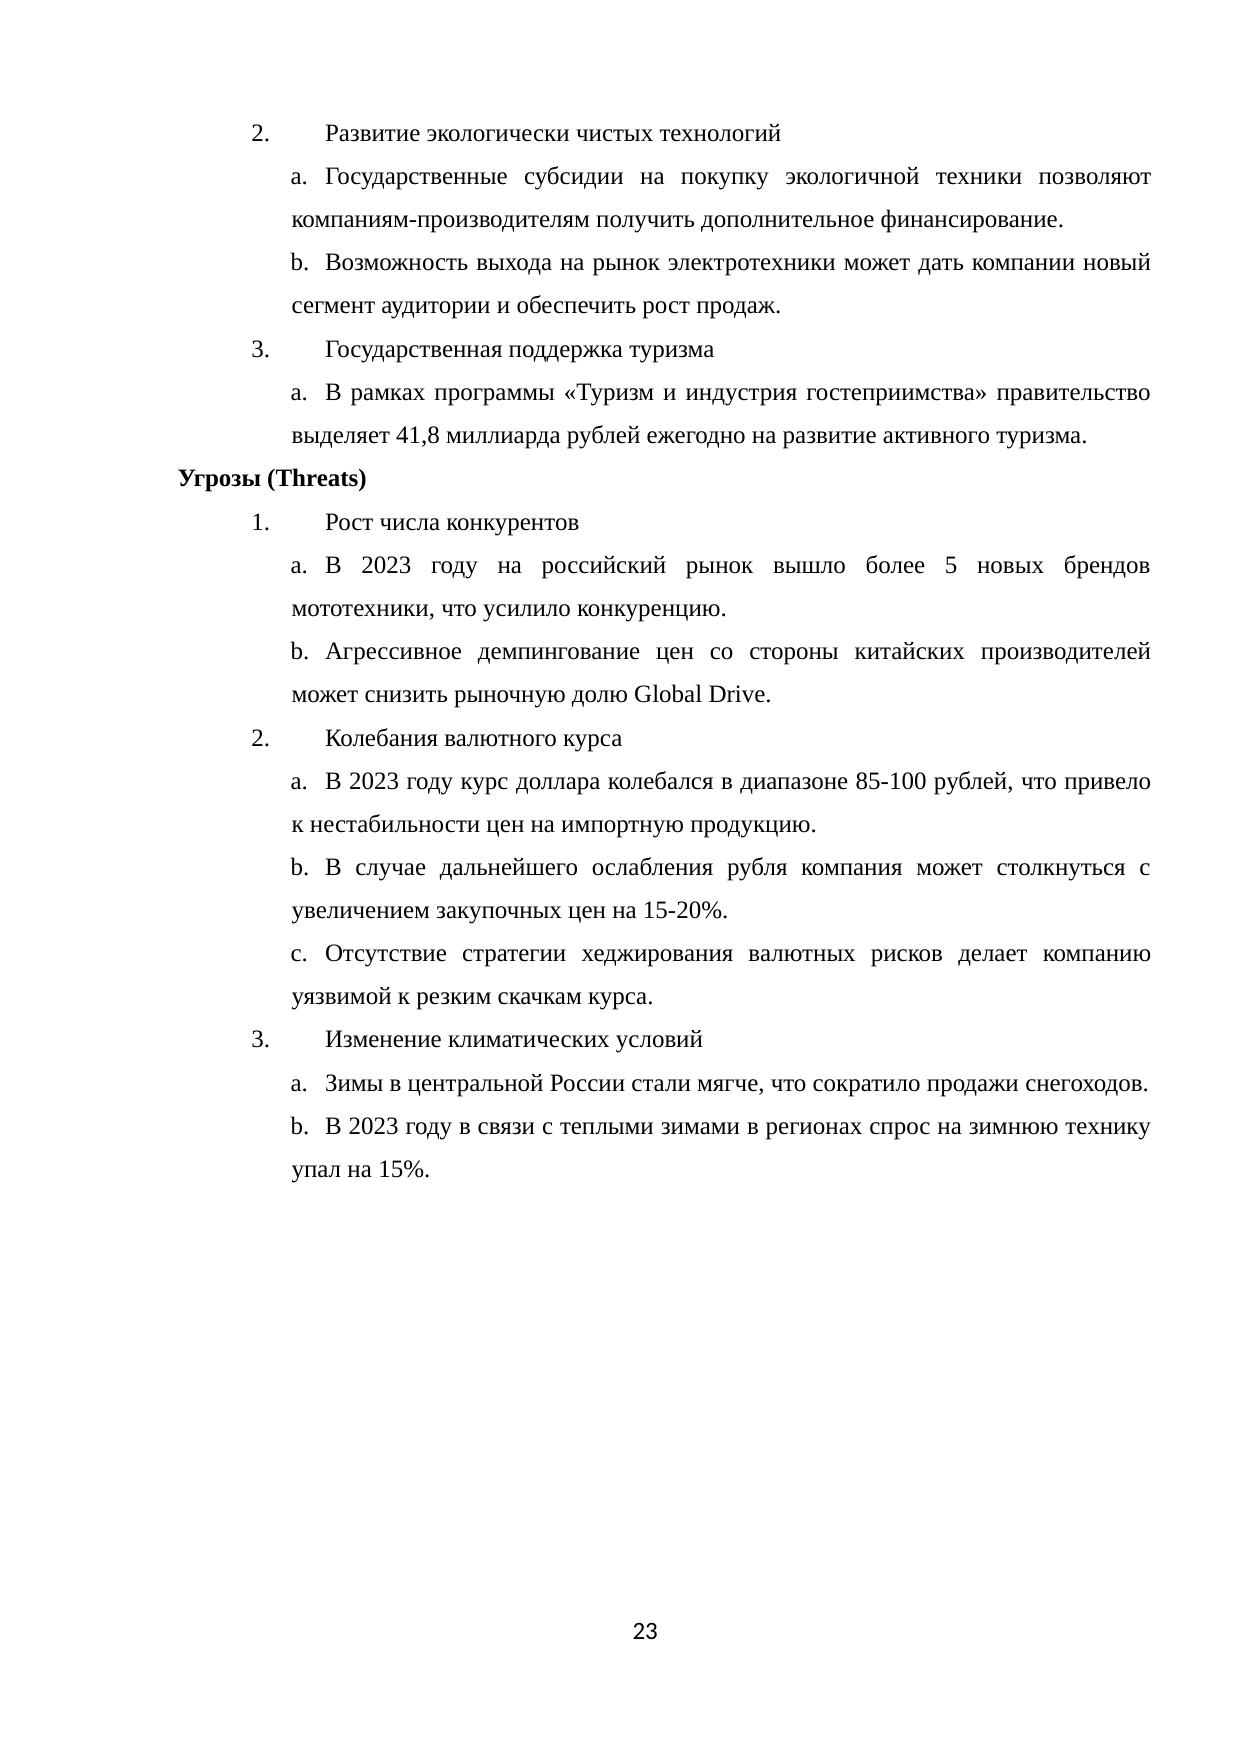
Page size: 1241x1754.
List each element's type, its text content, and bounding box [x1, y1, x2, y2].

list В 2023 году курс доллара колебался в диапазоне 85-100 рублей, что привело к нестабильности цен на импортную продукцию. [290, 766, 1152, 838]
list Возможность выхода на рынок электротехники может дать компании новый сегмент аудитории и обеспечить рост продаж. [290, 247, 1152, 319]
list В случае дальнейшего ослабления рубля компания может столкнуться с увеличением закупочных цен на 15-20%. [290, 852, 1152, 924]
list Агрессивное демпингование цен со стороны китайских производителей может снизить рыночную долю Global Drive. [290, 636, 1152, 708]
list Колебания валютного курса [177, 723, 1152, 751]
list Развитие экологически чистых технологий [177, 118, 1152, 147]
list В 2023 году на российский рынок вышло более 5 новых брендов мототехники, что усилило конкуренцию. [290, 550, 1152, 622]
list Государственная поддержка туризма [177, 334, 1152, 362]
list В 2023 году в связи с теплыми зимами в регионах спрос на зимнюю технику упал на 15%. [290, 1111, 1152, 1183]
list Изменение климатических условий [177, 1024, 1152, 1053]
text Угрозы (Threats) [177, 463, 1152, 492]
list Зимы в центральной России стали мягче, что сократило продажи снегоходов. [290, 1068, 1152, 1096]
list В рамках программы «Туризм и индустрия гостеприимства» правительство выделяет 41,8 миллиарда рублей ежегодно на развитие активного туризма. [290, 377, 1152, 449]
list Государственные субсидии на покупку экологичной техники позволяют компаниям-производителям получить дополнительное финансирование. [290, 161, 1152, 233]
list Отсутствие стратегии хеджирования валютных рисков делает компанию уязвимой к резким скачкам курса. [290, 938, 1152, 1010]
list Рост числа конкурентов [177, 507, 1152, 536]
